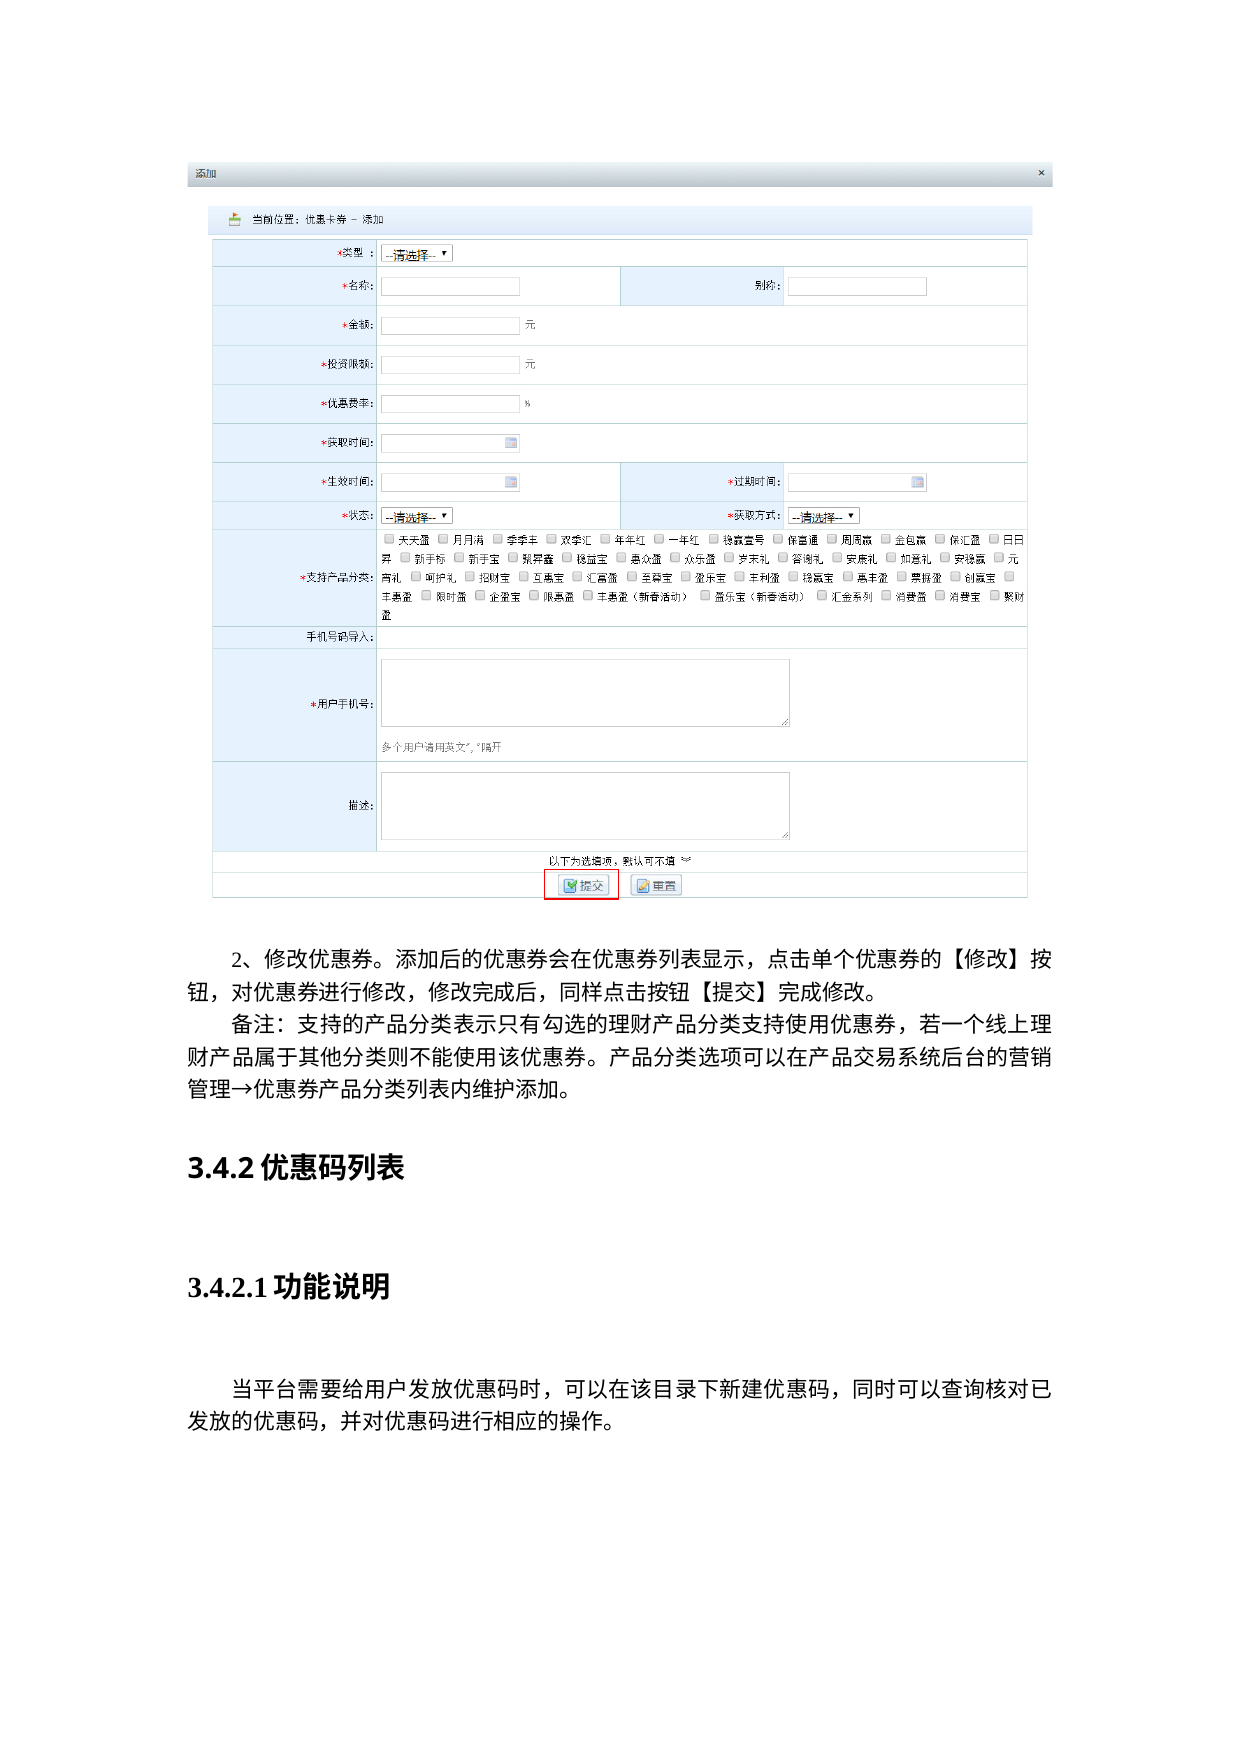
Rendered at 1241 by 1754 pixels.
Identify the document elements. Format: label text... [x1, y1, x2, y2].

text 备注：支持的产品分类表示只有勾选的理财产品分类支持使用优惠券，若一个线上理财产品属于其他分类则不能使用该优惠券。产品分类选项可以在产品交易系统后台的营销管理→优惠券产品分类列表内维护添加。 [187, 1007, 1053, 1104]
picture [187, 162, 1053, 914]
text 当平台需要给用户发放优惠码时，可以在该目录下新建优惠码，同时可以查询核对已发放的优惠码，并对优惠码进行相应的操作。 [187, 1371, 1053, 1436]
subtitle 3.4.2.1功能说明 [187, 1252, 1053, 1317]
text 2、修改优惠券。添加后的优惠券会在优惠券列表显示，点击单个优惠券的【修改】按钮，对优惠券进行修改，修改完成后，同样点击按钮【提交】完成修改。 [187, 942, 1053, 1007]
subtitle 3.4.2优惠码列表 [187, 1134, 1053, 1199]
